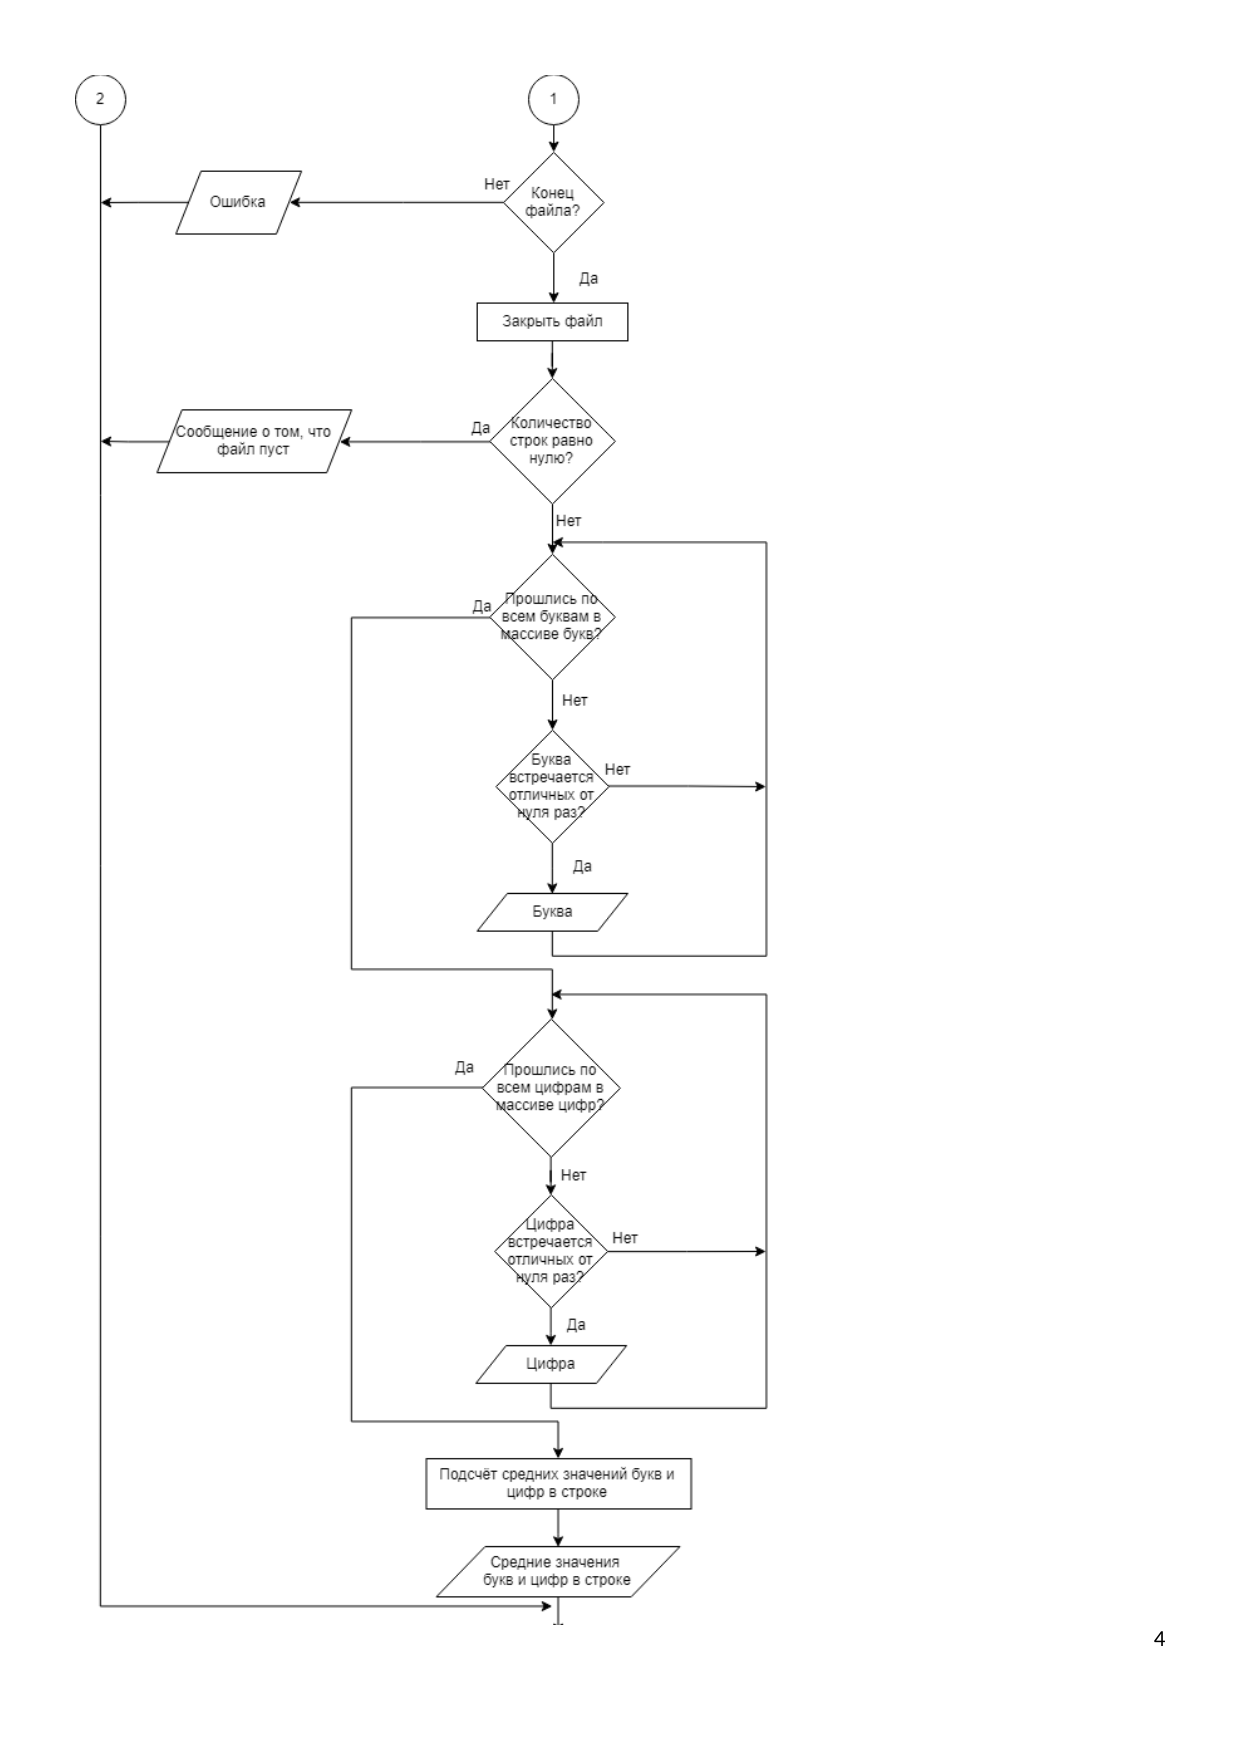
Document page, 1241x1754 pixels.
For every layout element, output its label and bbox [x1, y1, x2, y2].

picture [75, 75, 778, 1625]
